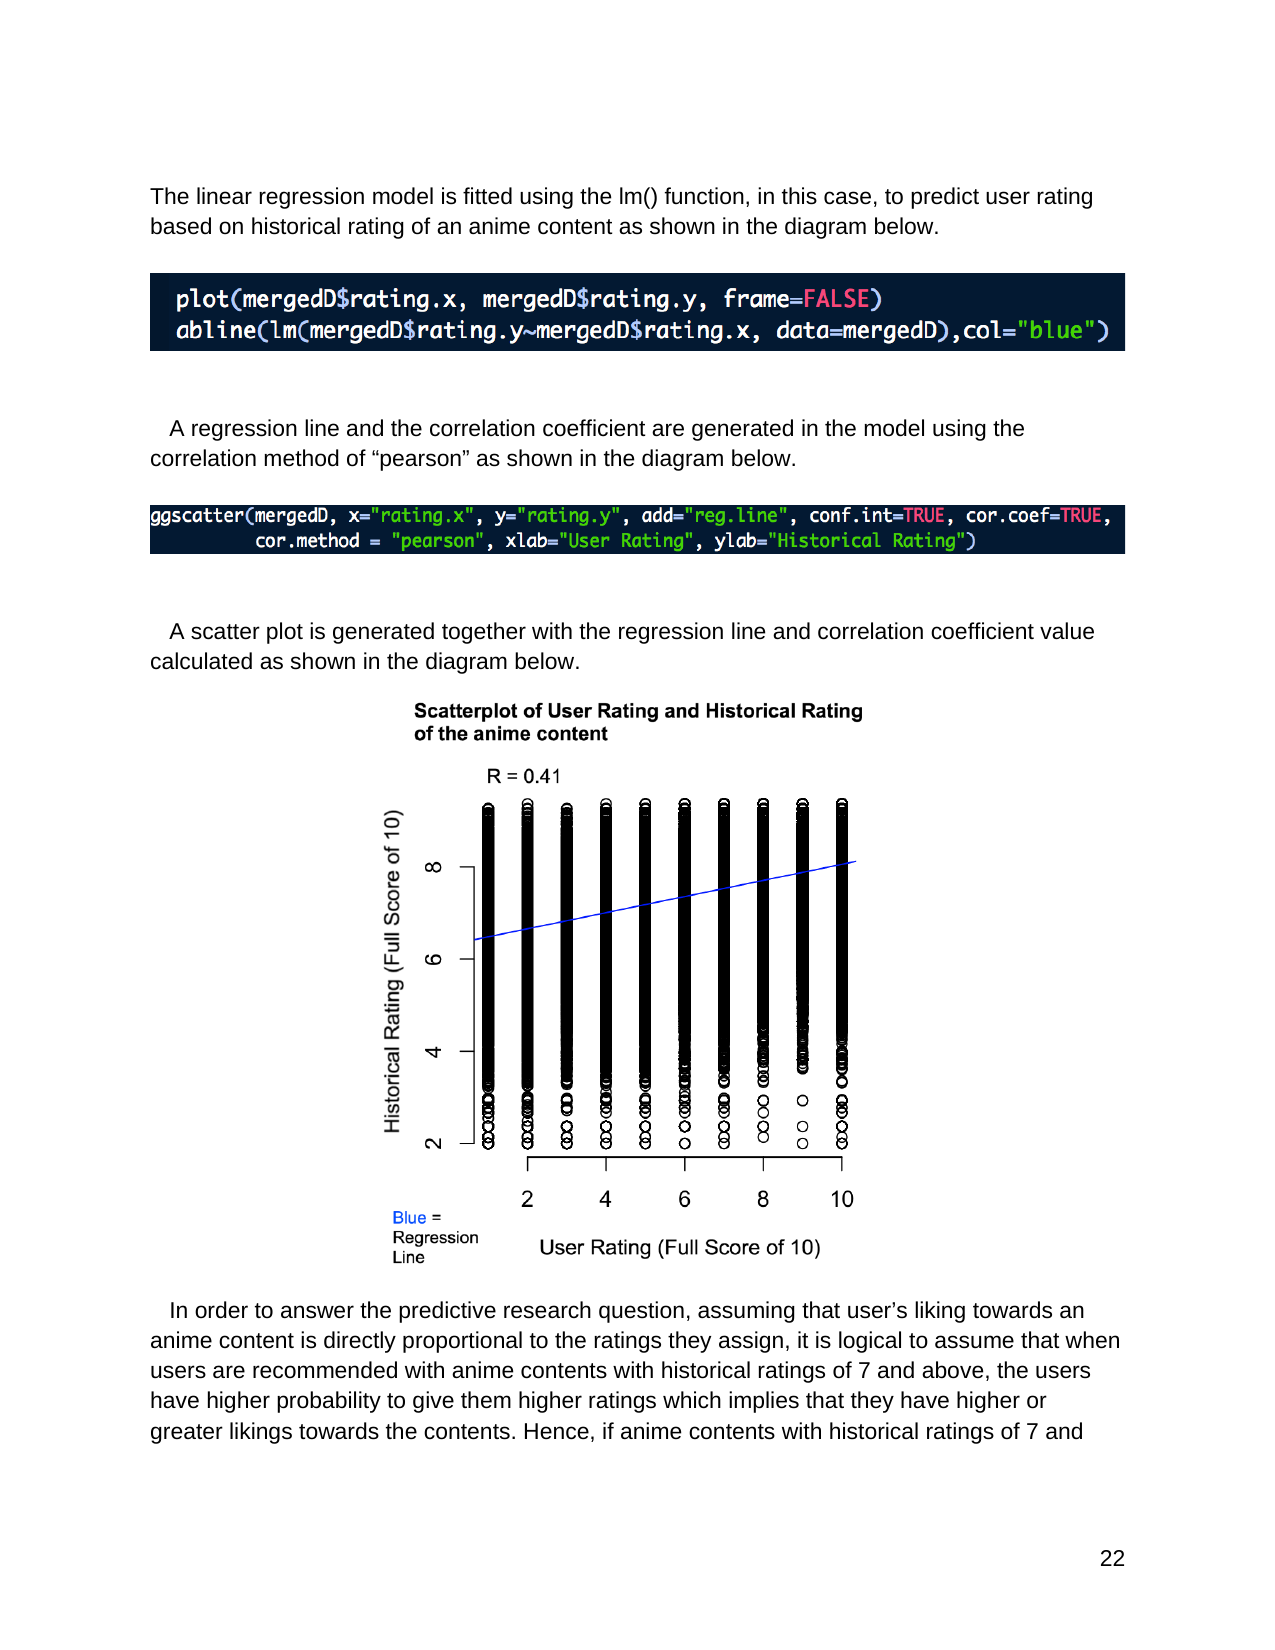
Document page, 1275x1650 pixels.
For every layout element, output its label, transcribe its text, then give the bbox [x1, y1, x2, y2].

text A regression line and the correlation coefficient are generated in the model using the correlation method of “pearson” as shown in the diagram below. [150, 415, 1125, 472]
picture [150, 273, 1125, 351]
picture [150, 505, 1125, 554]
text The linear regression model is fitted using the lm() function, in this case, to predict user rating based on historical rating of an anime content as shown in the diagram below. [150, 183, 1125, 239]
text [150, 1297, 1125, 1444]
picture [362, 678, 913, 1293]
text A scatter plot is generated together with the regression line and correlation coefficient value calculated as shown in the diagram below. [150, 618, 1125, 674]
